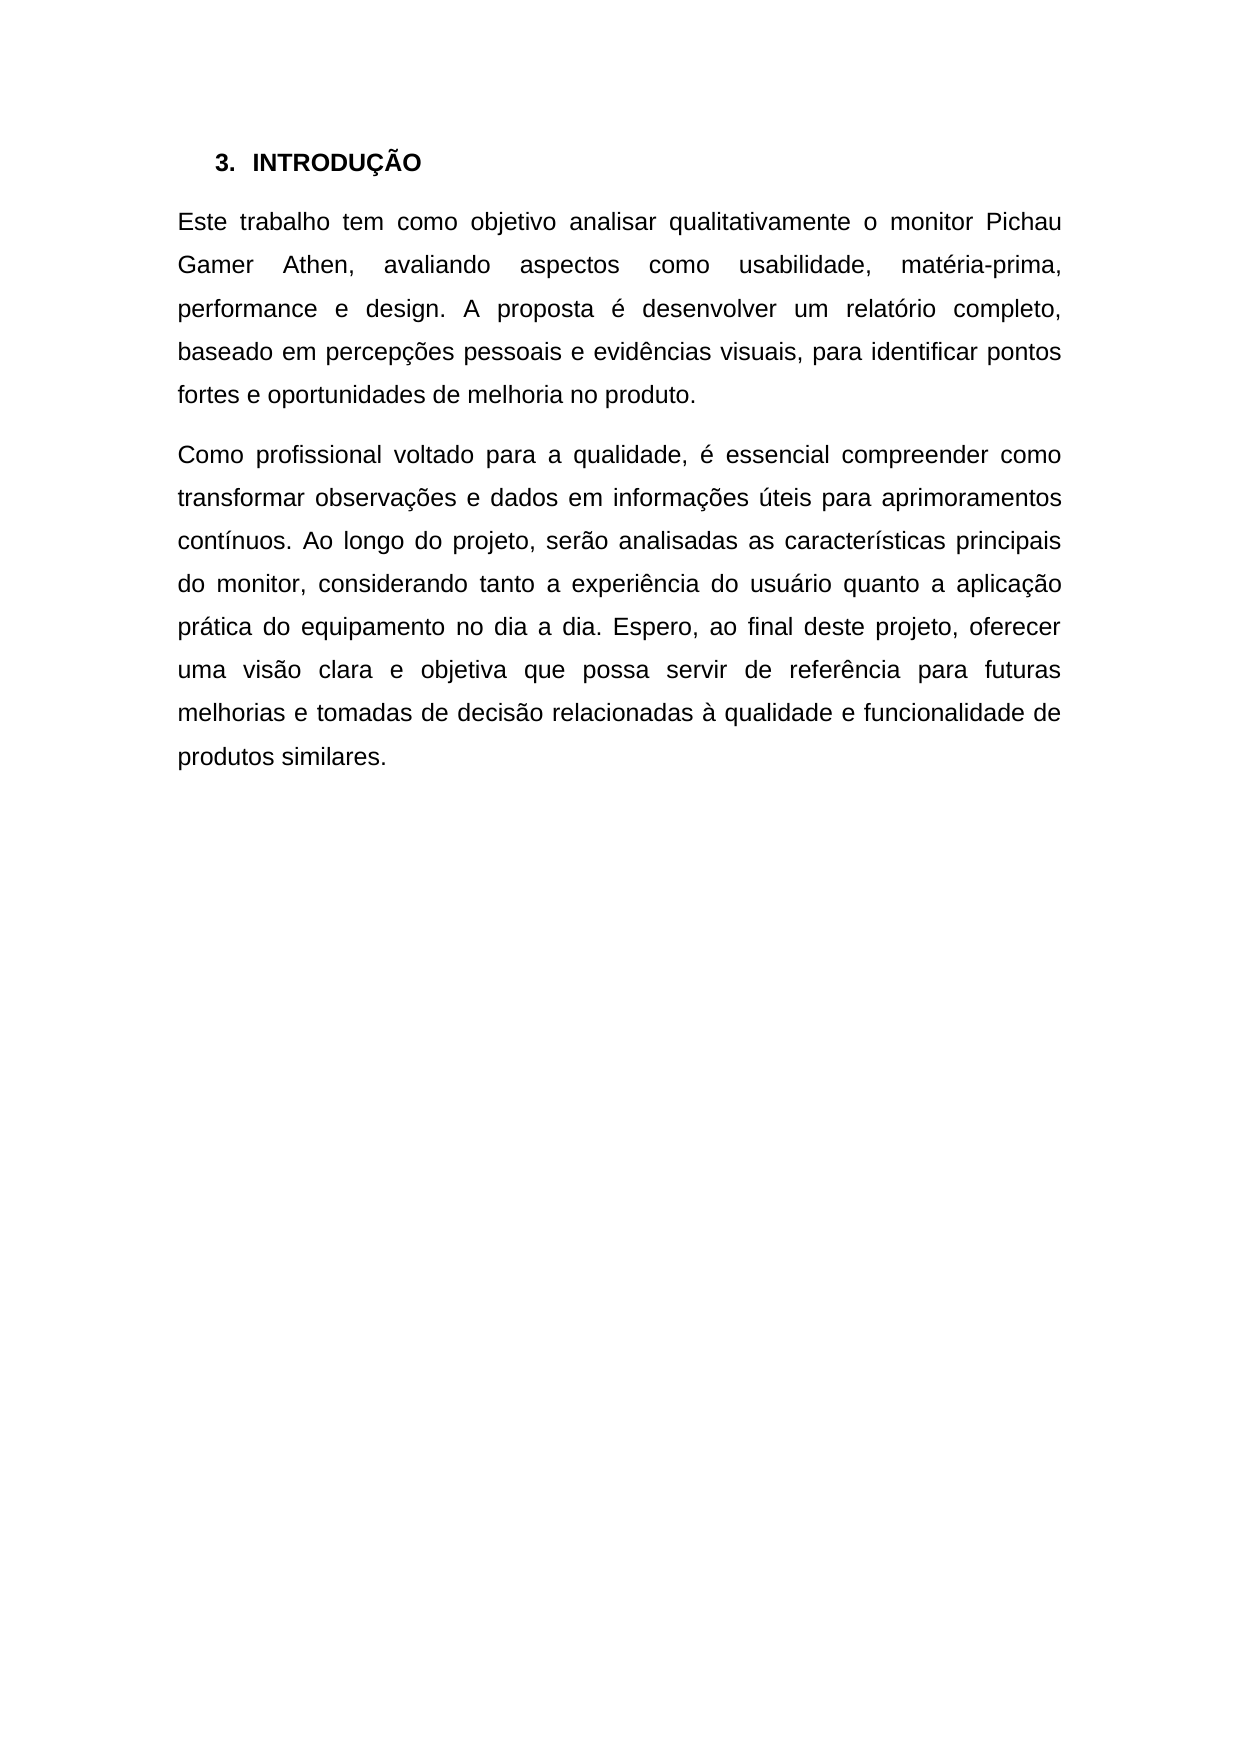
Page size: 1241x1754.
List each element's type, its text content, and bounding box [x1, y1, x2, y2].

text Como profissional voltado para a qualidade, é essencial compreender como transformar observações e dados em informações úteis para aprimoramentos contínuos. Ao longo do projeto, serão analisadas as características principais do monitor, considerando tanto a experiência do usuário quanto a aplicação prática do equipamento no dia a dia. Espero, ao final deste projeto, oferecer uma visão clara e objetiva que possa servir de referência para futuras melhorias e tomadas de decisão relacionadas à qualidade e funcionalidade de produtos similares. [177, 440, 1063, 770]
text Este trabalho tem como objetivo analisar qualitativamente o monitor Pichau Gamer Athen, avaliando aspectos como usabilidade, matéria-prima, performance e design. A proposta é desenvolver um relatório completo, baseado em percepções pessoais e evidências visuais, para identificar pontos fortes e oportunidades de melhoria no produto. [177, 207, 1063, 409]
subtitle INTRODUÇÃO [215, 148, 1063, 176]
